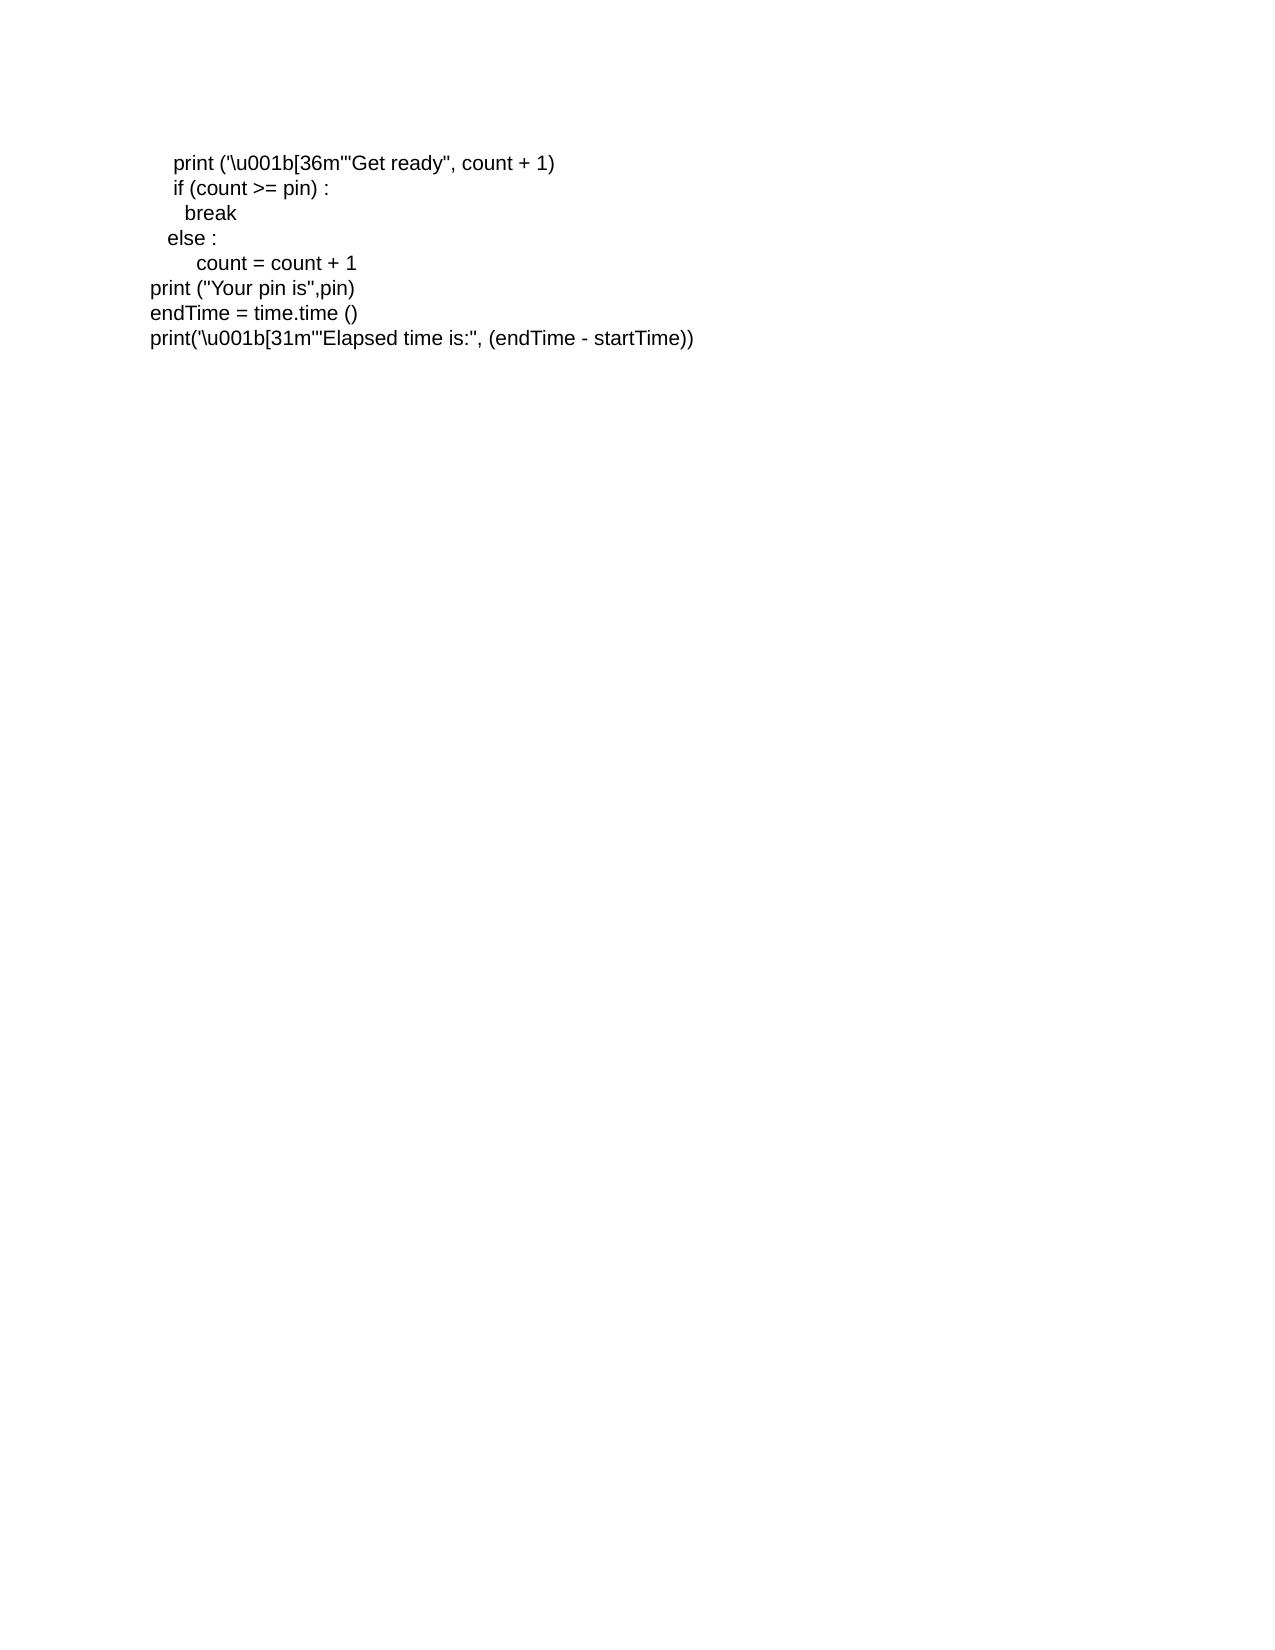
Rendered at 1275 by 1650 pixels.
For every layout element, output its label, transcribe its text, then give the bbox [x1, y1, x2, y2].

text count = count + 1 [150, 250, 1125, 275]
text print ('\u001b[36m'"Get ready", count + 1) [150, 150, 1125, 175]
text if (count >= pin) : [150, 175, 1125, 200]
text print ("Your pin is",pin) [150, 275, 1125, 300]
text print('\u001b[31m'"Elapsed time is:", (endTime - startTime)) [150, 325, 1125, 350]
text break [150, 200, 1125, 225]
text endTime = time.time () [150, 300, 1125, 325]
text else : [150, 225, 1125, 250]
